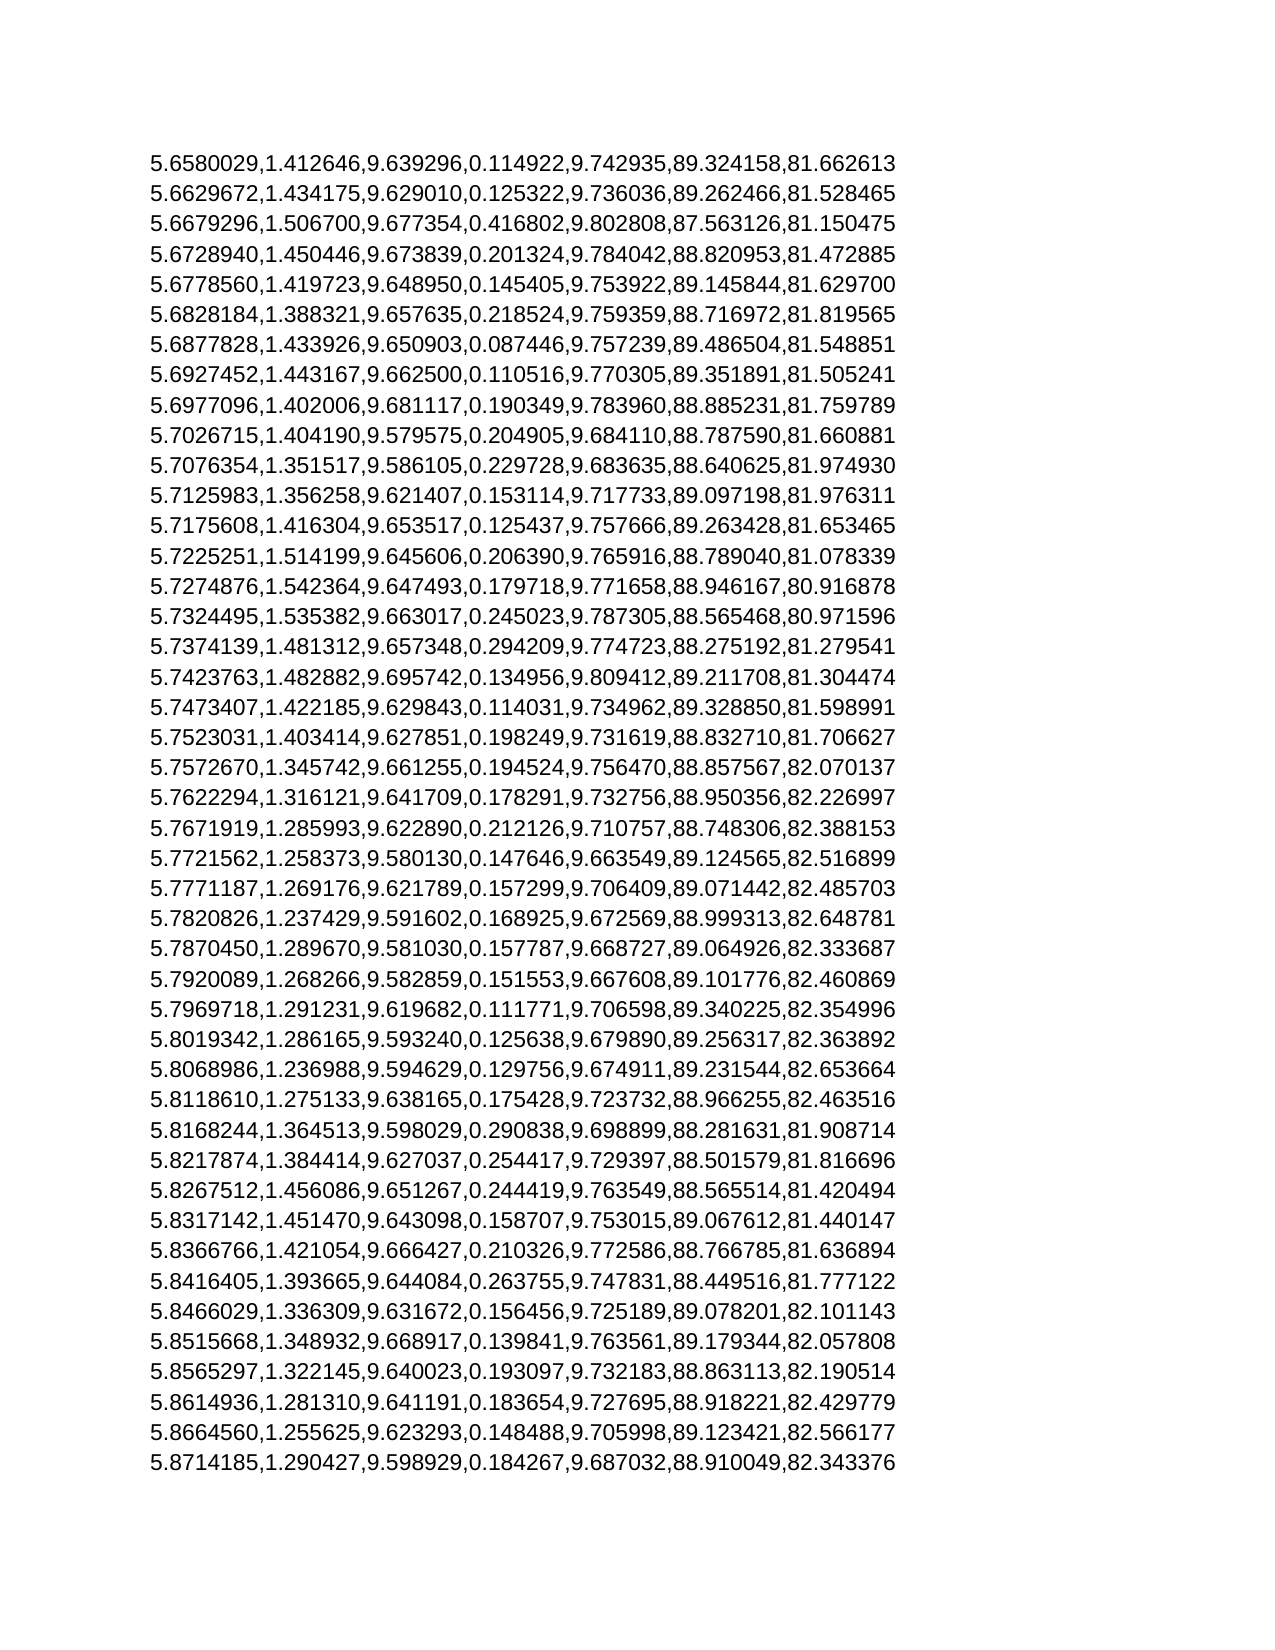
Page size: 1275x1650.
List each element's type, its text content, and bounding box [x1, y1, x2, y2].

text 5.7076354,1.351517,9.586105,0.229728,9.683635,88.640625,81.974930 [150, 452, 1125, 478]
text 5.8366766,1.421054,9.666427,0.210326,9.772586,88.766785,81.636894 [150, 1237, 1125, 1264]
text 5.7969718,1.291231,9.619682,0.111771,9.706598,89.340225,82.354996 [150, 996, 1125, 1022]
text 5.7572670,1.345742,9.661255,0.194524,9.756470,88.857567,82.070137 [150, 754, 1125, 781]
text 5.6679296,1.506700,9.677354,0.416802,9.802808,87.563126,81.150475 [150, 210, 1125, 237]
text 5.7125983,1.356258,9.621407,0.153114,9.717733,89.097198,81.976311 [150, 482, 1125, 509]
text 5.8317142,1.451470,9.643098,0.158707,9.753015,89.067612,81.440147 [150, 1207, 1125, 1234]
text 5.7820826,1.237429,9.591602,0.168925,9.672569,88.999313,82.648781 [150, 905, 1125, 932]
text 5.7920089,1.268266,9.582859,0.151553,9.667608,89.101776,82.460869 [150, 966, 1125, 992]
text 5.7175608,1.416304,9.653517,0.125437,9.757666,89.263428,81.653465 [150, 512, 1125, 539]
text 5.8068986,1.236988,9.594629,0.129756,9.674911,89.231544,82.653664 [150, 1056, 1125, 1083]
text 5.6728940,1.450446,9.673839,0.201324,9.784042,88.820953,81.472885 [150, 241, 1125, 267]
text 5.7374139,1.481312,9.657348,0.294209,9.774723,88.275192,81.279541 [150, 633, 1125, 660]
text 5.6877828,1.433926,9.650903,0.087446,9.757239,89.486504,81.548851 [150, 331, 1125, 358]
text 5.6580029,1.412646,9.639296,0.114922,9.742935,89.324158,81.662613 [150, 150, 1125, 176]
text 5.7274876,1.542364,9.647493,0.179718,9.771658,88.946167,80.916878 [150, 573, 1125, 599]
text 5.8019342,1.286165,9.593240,0.125638,9.679890,89.256317,82.363892 [150, 1026, 1125, 1052]
text 5.8664560,1.255625,9.623293,0.148488,9.705998,89.123421,82.566177 [150, 1419, 1125, 1445]
text 5.6828184,1.388321,9.657635,0.218524,9.759359,88.716972,81.819565 [150, 301, 1125, 327]
text 5.8217874,1.384414,9.627037,0.254417,9.729397,88.501579,81.816696 [150, 1147, 1125, 1173]
text 5.8565297,1.322145,9.640023,0.193097,9.732183,88.863113,82.190514 [150, 1358, 1125, 1385]
text 5.8515668,1.348932,9.668917,0.139841,9.763561,89.179344,82.057808 [150, 1328, 1125, 1354]
text 5.8267512,1.456086,9.651267,0.244419,9.763549,88.565514,81.420494 [150, 1177, 1125, 1203]
text 5.7671919,1.285993,9.622890,0.212126,9.710757,88.748306,82.388153 [150, 814, 1125, 841]
text 5.6629672,1.434175,9.629010,0.125322,9.736036,89.262466,81.528465 [150, 180, 1125, 207]
text 5.8614936,1.281310,9.641191,0.183654,9.727695,88.918221,82.429779 [150, 1388, 1125, 1415]
text 5.7225251,1.514199,9.645606,0.206390,9.765916,88.789040,81.078339 [150, 543, 1125, 569]
text 5.7473407,1.422185,9.629843,0.114031,9.734962,89.328850,81.598991 [150, 694, 1125, 720]
text 5.7423763,1.482882,9.695742,0.134956,9.809412,89.211708,81.304474 [150, 663, 1125, 690]
text 5.6927452,1.443167,9.662500,0.110516,9.770305,89.351891,81.505241 [150, 361, 1125, 388]
text 5.8466029,1.336309,9.631672,0.156456,9.725189,89.078201,82.101143 [150, 1298, 1125, 1324]
text 5.7870450,1.289670,9.581030,0.157787,9.668727,89.064926,82.333687 [150, 935, 1125, 962]
text 5.7523031,1.403414,9.627851,0.198249,9.731619,88.832710,81.706627 [150, 724, 1125, 750]
text 5.8714185,1.290427,9.598929,0.184267,9.687032,88.910049,82.343376 [150, 1449, 1125, 1475]
text 5.8118610,1.275133,9.638165,0.175428,9.723732,88.966255,82.463516 [150, 1086, 1125, 1113]
text 5.8416405,1.393665,9.644084,0.263755,9.747831,88.449516,81.777122 [150, 1268, 1125, 1294]
text 5.6977096,1.402006,9.681117,0.190349,9.783960,88.885231,81.759789 [150, 392, 1125, 418]
text 5.7721562,1.258373,9.580130,0.147646,9.663549,89.124565,82.516899 [150, 845, 1125, 871]
text 5.7622294,1.316121,9.641709,0.178291,9.732756,88.950356,82.226997 [150, 784, 1125, 811]
text 5.7026715,1.404190,9.579575,0.204905,9.684110,88.787590,81.660881 [150, 422, 1125, 448]
text 5.7324495,1.535382,9.663017,0.245023,9.787305,88.565468,80.971596 [150, 603, 1125, 629]
text 5.7771187,1.269176,9.621789,0.157299,9.706409,89.071442,82.485703 [150, 875, 1125, 901]
text 5.6778560,1.419723,9.648950,0.145405,9.753922,89.145844,81.629700 [150, 271, 1125, 297]
text 5.8168244,1.364513,9.598029,0.290838,9.698899,88.281631,81.908714 [150, 1117, 1125, 1143]
